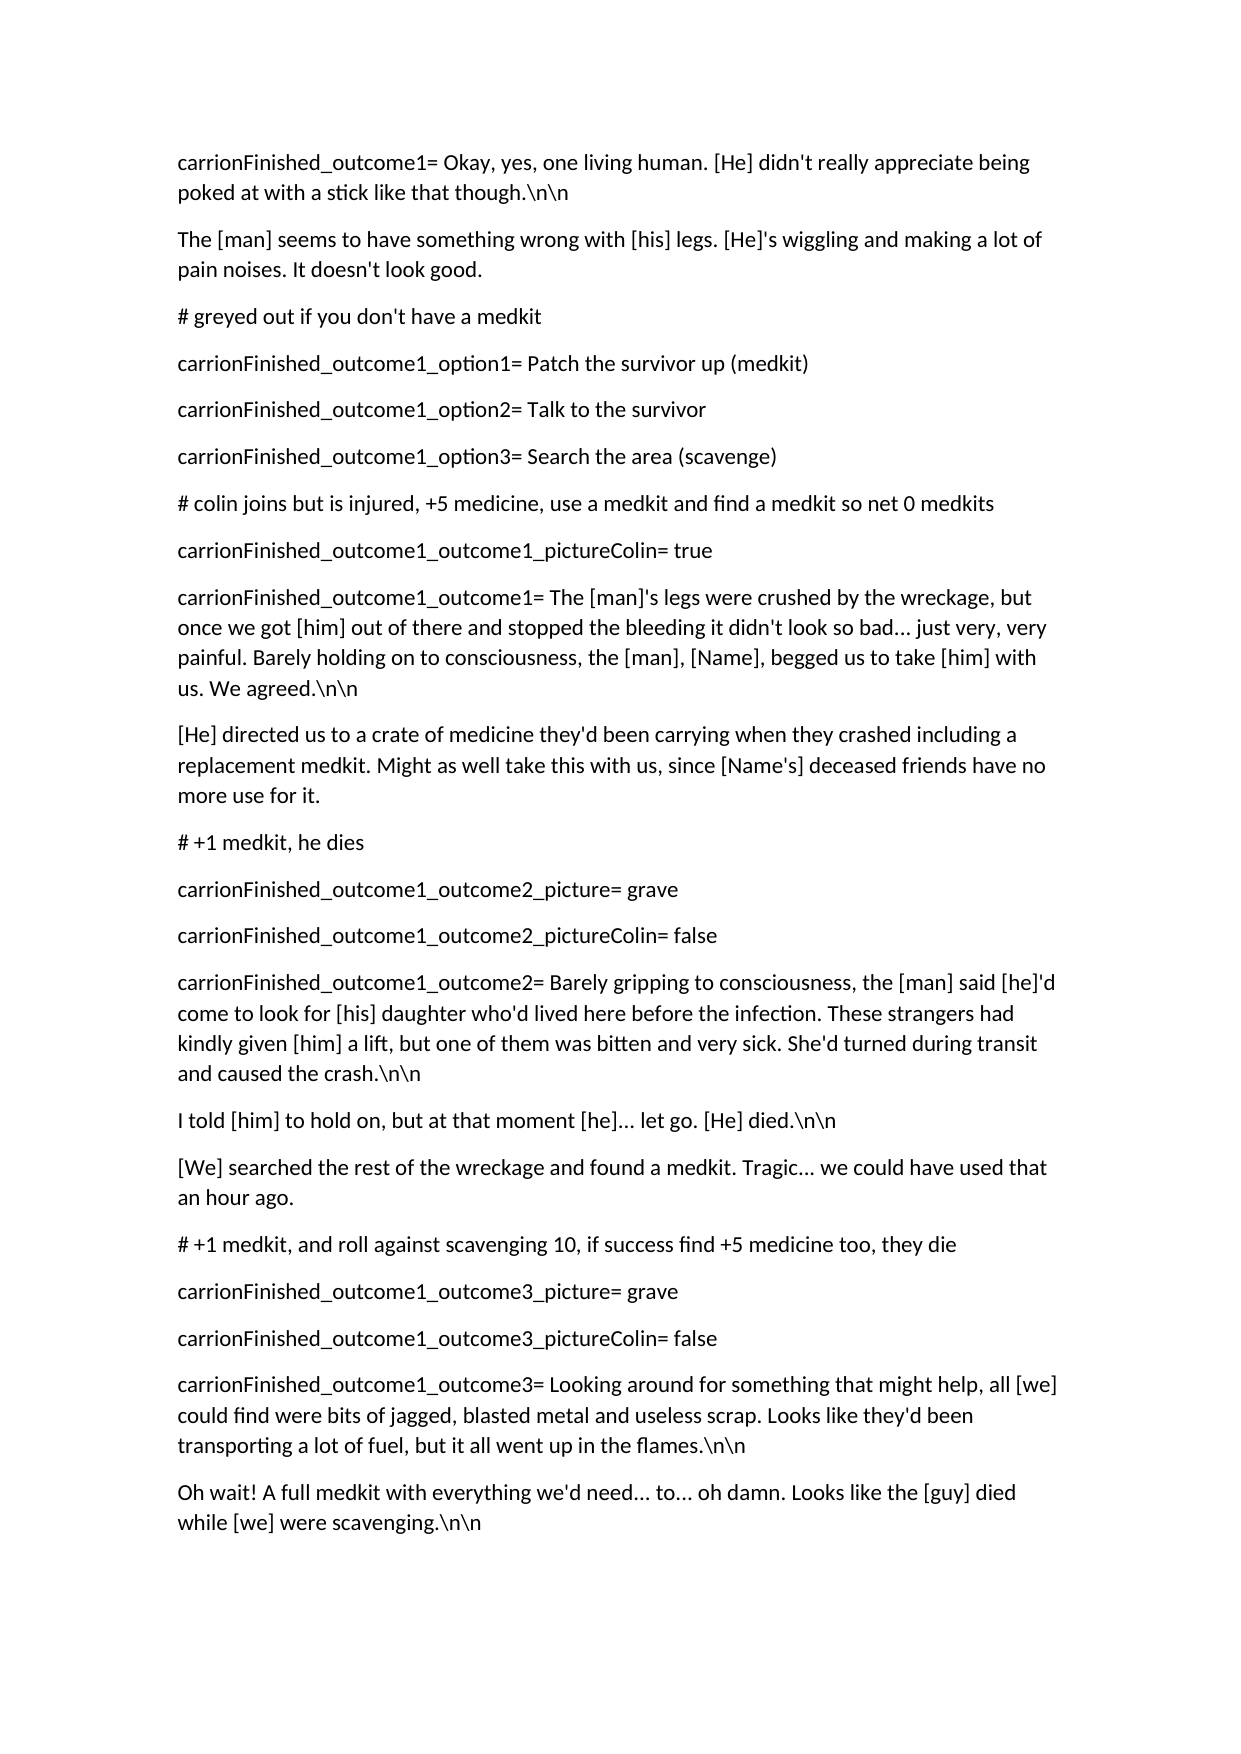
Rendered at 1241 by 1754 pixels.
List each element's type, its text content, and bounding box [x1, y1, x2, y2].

text carrionFinished_outcome1_option2= Talk to the survivor [177, 396, 1063, 423]
text # +1 medkit, he dies [177, 828, 1063, 856]
text carrionFinished_outcome1_outcome3_pictureColin= false [177, 1324, 1063, 1352]
text carrionFinished_outcome1_outcome1_pictureColin= true [177, 536, 1063, 564]
text [He] directed us to a crate of medicine they'd been carrying when they crashed including a replacement medkit. Might as well take this with us, since [Name's] deceased friends have no more use for it. [177, 721, 1063, 809]
text carrionFinished_outcome1_outcome1= The [man]'s legs were crushed by the wreckage, but once we got [him] out of there and stopped the bleeding it didn't look so bad... just very, very painful. Barely holding on to consciousness, the [man], [Name], begged us to take [him] with us. We agreed.\n\n [177, 583, 1063, 702]
text # +1 medkit, and roll against scavenging 10, if success find +5 medicine too, they die [177, 1230, 1063, 1258]
text # greyed out if you don't have a medkit [177, 302, 1063, 330]
text Oh wait! A full medkit with everything we'd need... to... oh damn. Looks like the [guy] died while [we] were scavenging.\n\n [177, 1478, 1063, 1536]
text carrionFinished_outcome1_option1= Patch the survivor up (medkit) [177, 349, 1063, 377]
text carrionFinished_outcome1_outcome2_pictureColin= false [177, 922, 1063, 949]
text carrionFinished_outcome1_outcome2_picture= grave [177, 875, 1063, 903]
text # colin joins but is injured, +5 medicine, use a medkit and find a medkit so net 0 medkits [177, 489, 1063, 517]
text carrionFinished_outcome1_option3= Search the area (scavenge) [177, 442, 1063, 470]
text The [man] seems to have something wrong with [his] legs. [He]'s wiggling and making a lot of pain noises. It doesn't look good. [177, 225, 1063, 283]
text carrionFinished_outcome1_outcome3_picture= grave [177, 1277, 1063, 1305]
text carrionFinished_outcome1_outcome3= Looking around for something that might help, all [we] could find were bits of jagged, blasted metal and useless scrap. Looks like they'd been transporting a lot of fuel, but it all went up in the flames.\n\n [177, 1371, 1063, 1459]
text carrionFinished_outcome1_outcome2= Barely gripping to consciousness, the [man] said [he]'d come to look for [his] daughter who'd lived here before the infection. These strangers had kindly given [him] a lift, but one of them was bitten and very sick. She'd turned during transit and caused the crash.\n\n [177, 968, 1063, 1087]
text [We] searched the rest of the wreckage and found a medkit. Tragic... we could have used that an hour ago. [177, 1153, 1063, 1211]
text I told [him] to hold on, but at that moment [he]... let go. [He] died.\n\n [177, 1106, 1063, 1134]
text carrionFinished_outcome1= Okay, yes, one living human. [He] didn't really appreciate being poked at with a stick like that though.\n\n [177, 148, 1063, 206]
